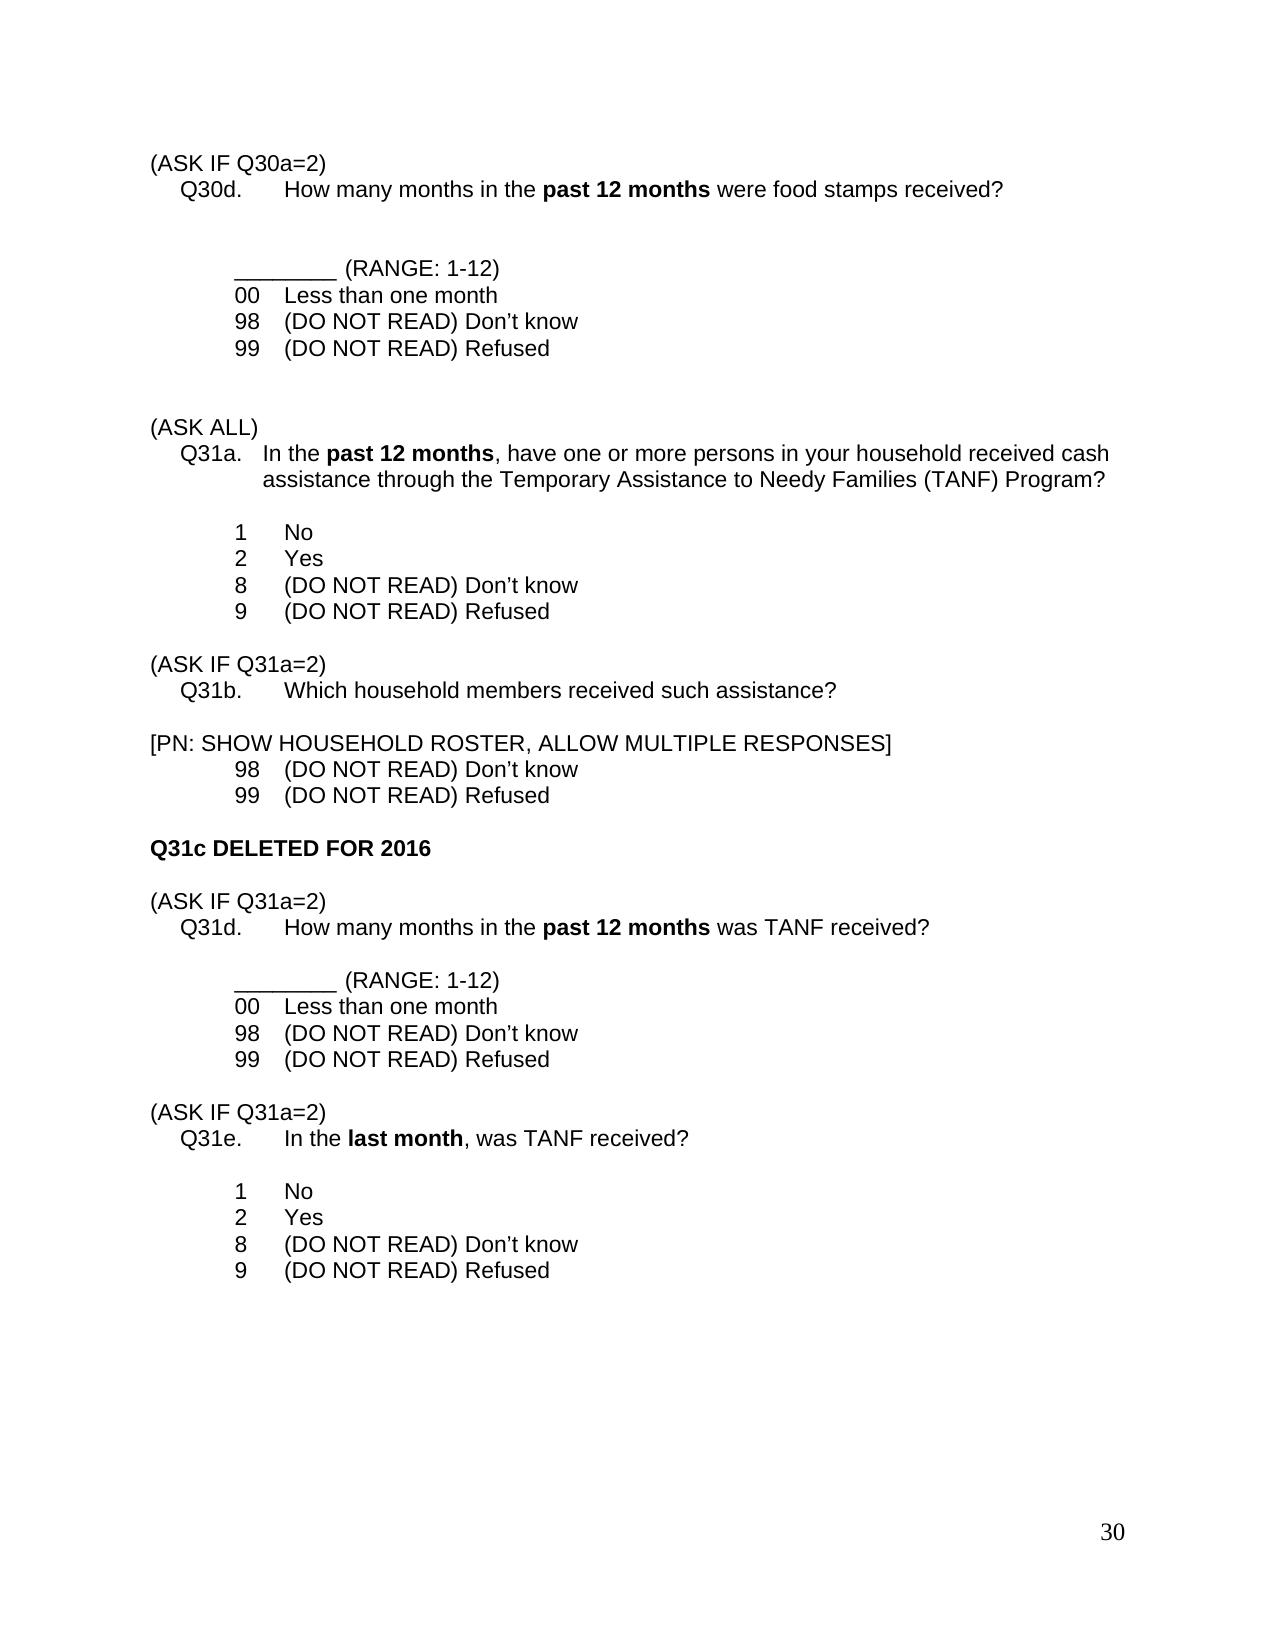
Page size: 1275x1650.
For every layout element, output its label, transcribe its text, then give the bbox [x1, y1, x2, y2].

text 00 Less than one month [150, 993, 1125, 1020]
text (ASK IF Q31a=2) [150, 1099, 1125, 1125]
text ________ (RANGE: 1-12) [150, 255, 1125, 282]
text 2 Yes [150, 1204, 1125, 1231]
text 98 (DO NOT READ) Don’t know [150, 756, 1125, 782]
text Q31e. In the last month, was TANF received? [150, 1125, 1125, 1151]
text 9 (DO NOT READ) Refused [150, 598, 1125, 624]
text 2 Yes [150, 545, 1125, 572]
text 9 (DO NOT READ) Refused [150, 1257, 1125, 1283]
text 8 (DO NOT READ) Don’t know [150, 1231, 1125, 1257]
text Q31a. In the past 12 months, have one or more persons in your household received cash assistance through the Temporary Assistance to Needy Families (TANF) Program? [150, 440, 1125, 493]
text 00 Less than one month [150, 282, 1125, 308]
text 99 (DO NOT READ) Refused [150, 1046, 1125, 1072]
text 1 No [150, 519, 1125, 545]
text (ASK ALL) [150, 413, 1125, 440]
text 98 (DO NOT READ) Don’t know [150, 308, 1125, 334]
text 99 (DO NOT READ) Refused [150, 782, 1125, 809]
text 98 (DO NOT READ) Don’t know [150, 1020, 1125, 1046]
text Q31b. Which household members received such assistance? [150, 677, 1125, 703]
text Q30d. How many months in the past 12 months were food stamps received? [150, 176, 1125, 203]
text ________ (RANGE: 1-12) [150, 967, 1125, 993]
text Q31c DELETED FOR 2016 [150, 835, 1125, 862]
text 8 (DO NOT READ) Don’t know [150, 572, 1125, 598]
text (ASK IF Q30a=2) [150, 150, 1125, 176]
text [PN: SHOW HOUSEHOLD ROSTER, ALLOW MULTIPLE RESPONSES] [150, 730, 1125, 756]
text 1 No [150, 1178, 1125, 1204]
text (ASK IF Q31a=2) [150, 651, 1125, 677]
text Q31d. How many months in the past 12 months was TANF received? [150, 914, 1125, 941]
text 99 (DO NOT READ) Refused [150, 334, 1125, 361]
text (ASK IF Q31a=2) [150, 888, 1125, 914]
